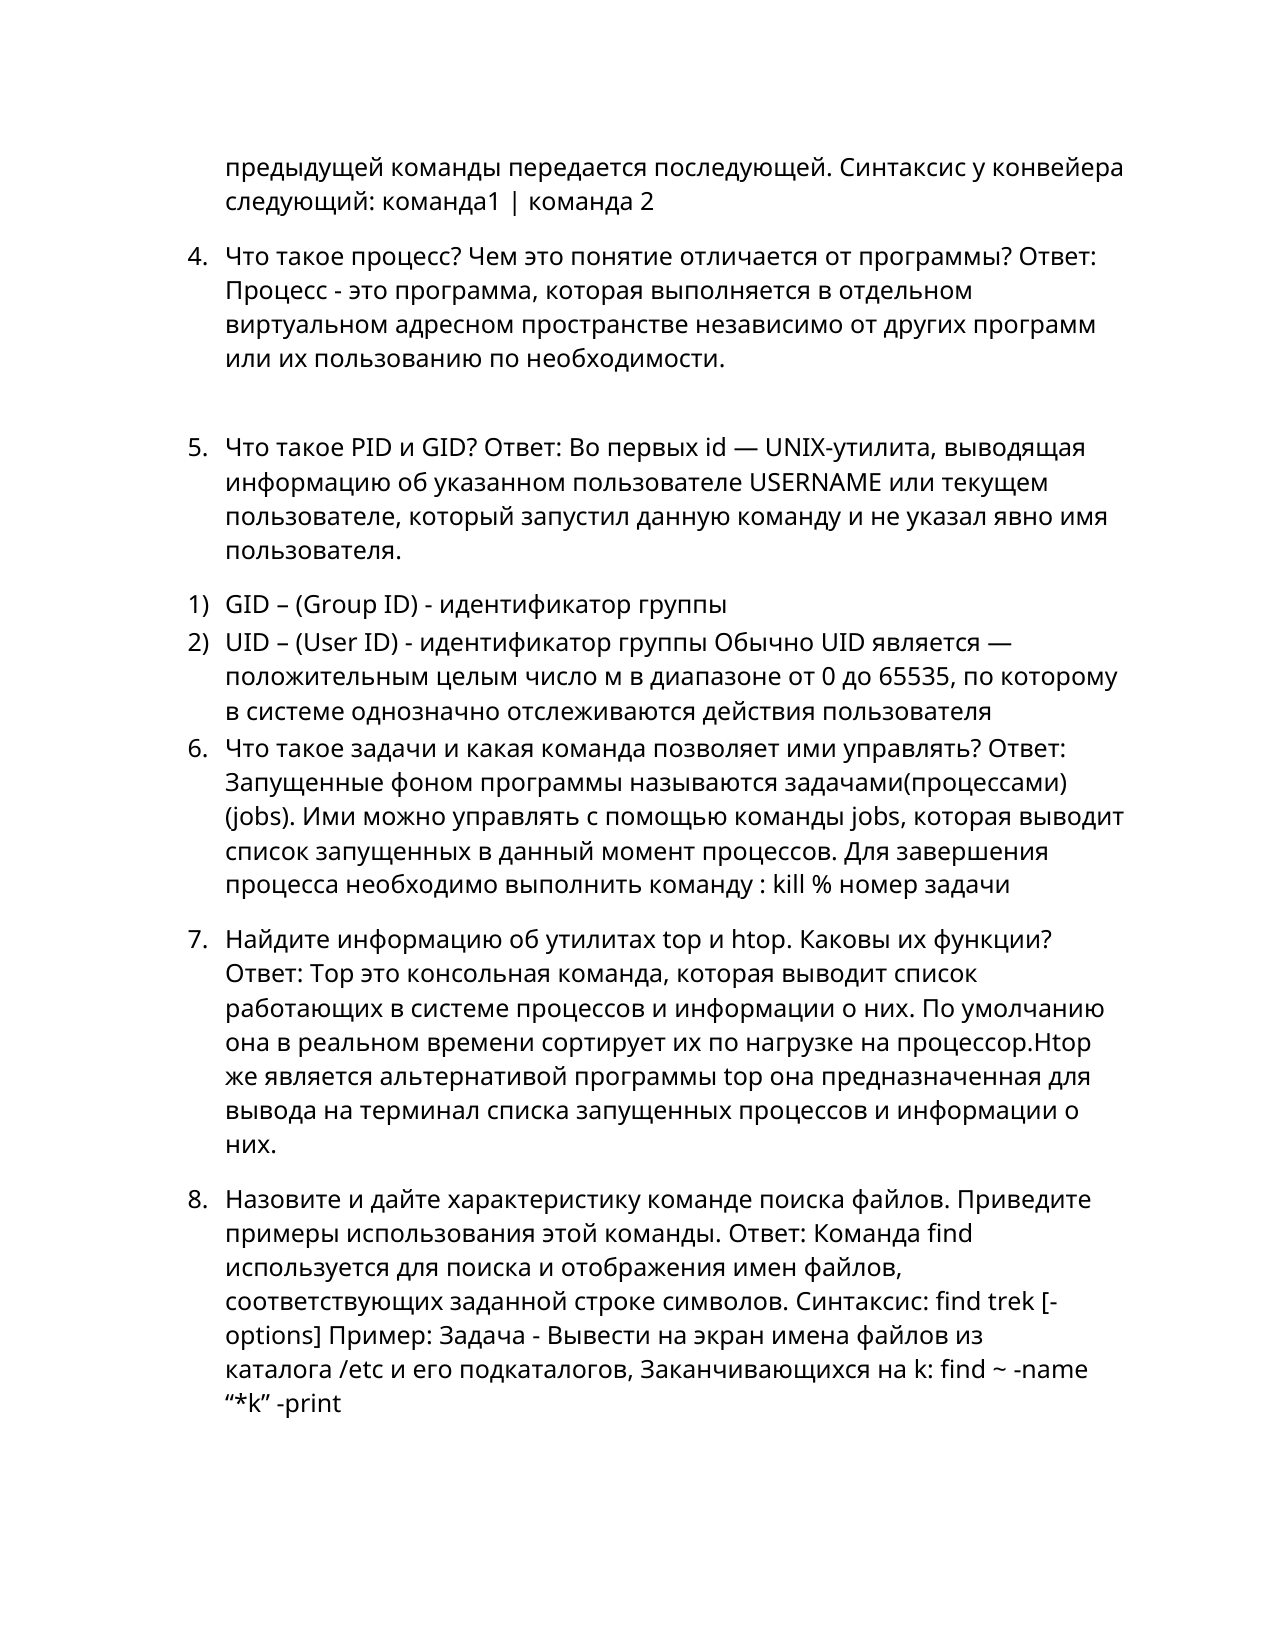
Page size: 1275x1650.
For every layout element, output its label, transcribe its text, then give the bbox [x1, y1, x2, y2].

list UID – (User ID) - идентификатор группы Обычно UID является — положительным целым число м в диапазоне от 0 до 65535, по которому в системе однозначно отслеживаются действия пользователя [187, 625, 1125, 727]
list Что такое задачи и какая команда позволяет ими управлять? Ответ: Запущенные фоном программы называются задачами(процессами) (jobs). Ими можно управлять с помощью команды jobs, которая выводит список запущенных в данный момент процессов. Для завершения процесса необходимо выполнить команду : kill % номер задачи [187, 731, 1125, 901]
list Что такое процесс? Чем это понятие отличается от программы? Ответ: Процесс - это программа, которая выполняется в отдельном виртуальном адресном пространстве независимо от других программ или их пользованию по необходимости. [187, 239, 1125, 409]
list Найдите информацию об утилитах top и htop. Каковы их функции? Ответ: Top это консольная команда, которая выводит список работающих в системе процессов и информации о них. По умолчанию она в реальном времени сортирует их по нагрузке на процессор.Htop же является альтернативой программы top она предназначенная для вывода на терминал списка запущенных процессов и информации о них. [187, 922, 1125, 1161]
list Назовите и дайте характеристику команде поиска файлов. Приведите примеры использования этой команды. Ответ: Команда find используется для поиска и отображения имен файлов, соответствующих заданной строке символов. Синтаксис: find trek [-options] Пример: Задача - Вывести на экран имена файлов из каталога /etc и его подкаталогов, Заканчивающихся на k: find ~ -name “*k” -print [187, 1181, 1125, 1420]
list GID – (Group ID) - идентификатор группы [187, 587, 1125, 621]
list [187, 150, 1125, 218]
list Что такое PID и GID? Ответ: Во первых id — UNIX-утилита, выводящая информацию об указанном пользователе USERNAME или текущем пользователе, который запустил данную команду и не указал явно имя пользователя. [187, 430, 1125, 566]
